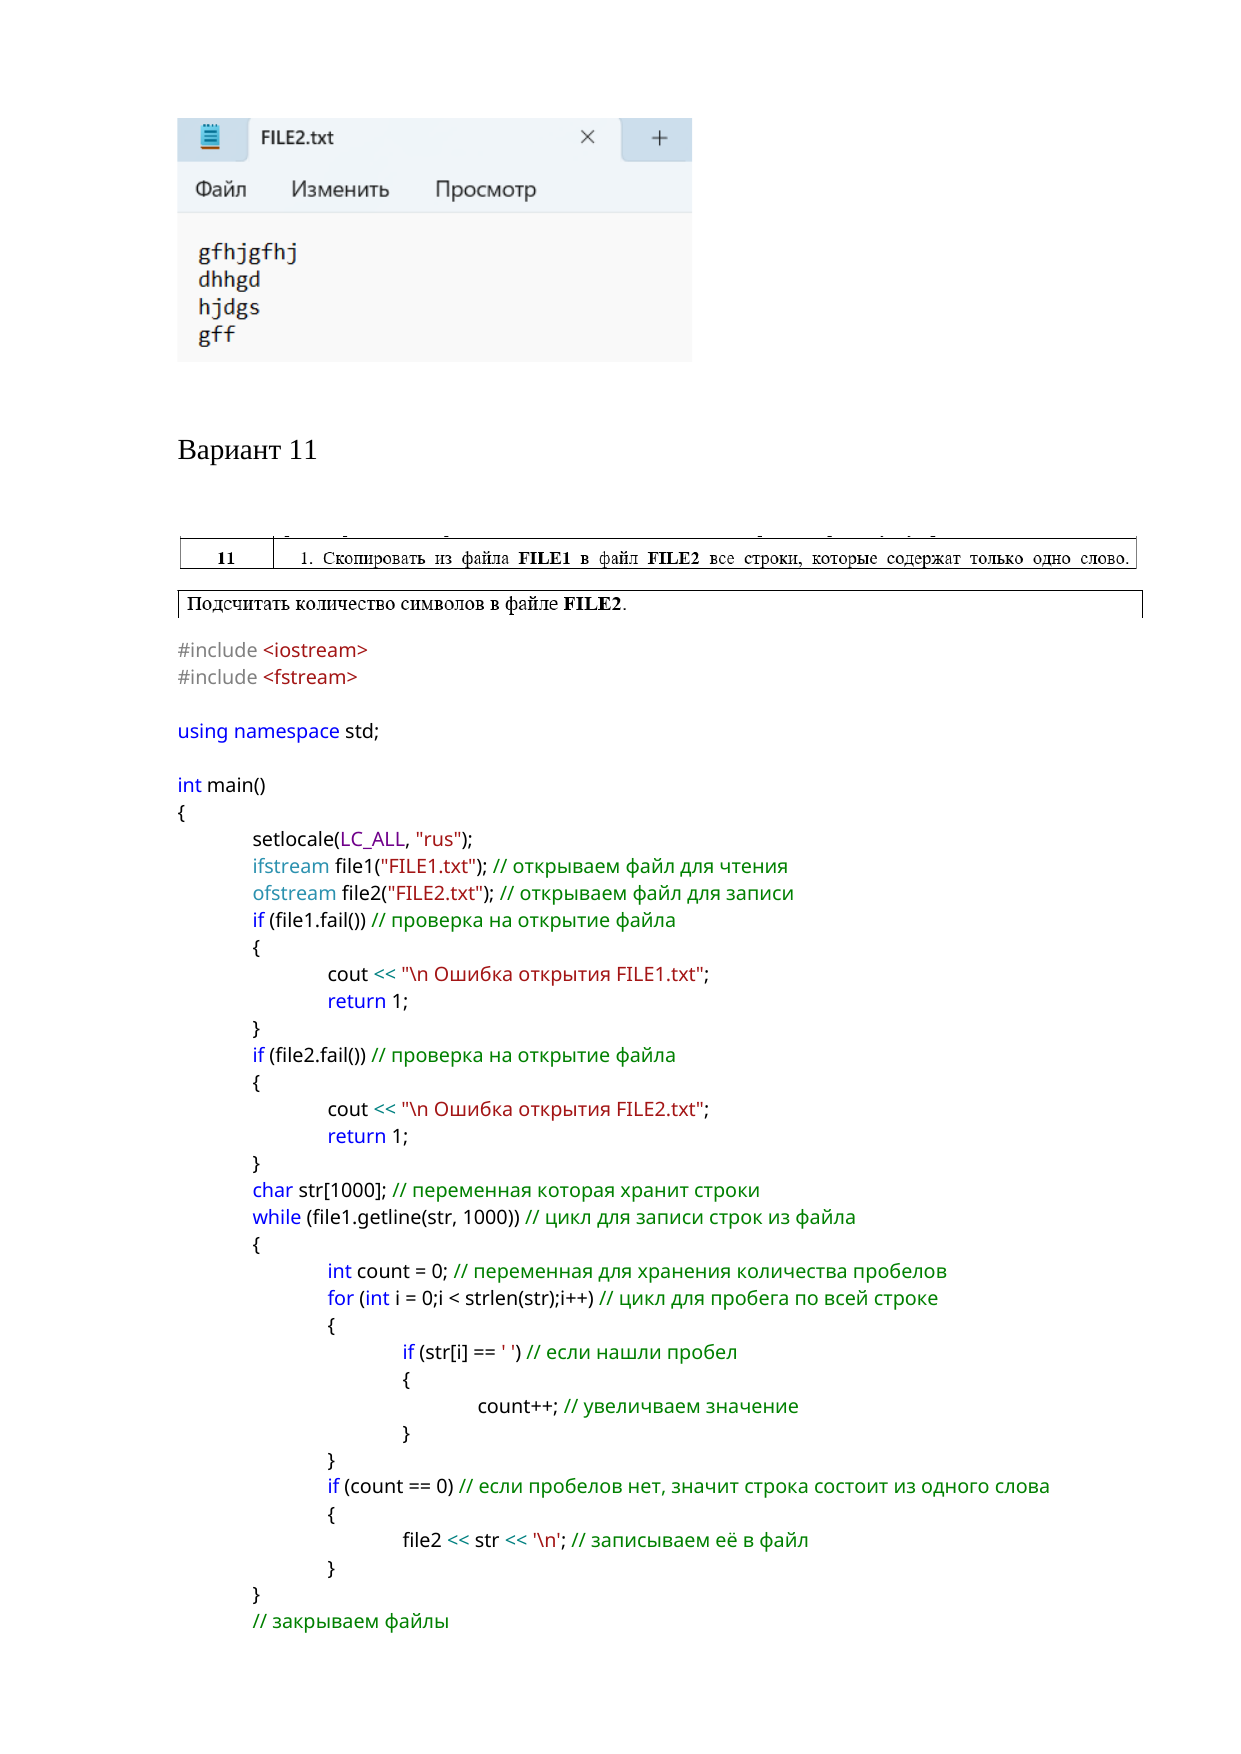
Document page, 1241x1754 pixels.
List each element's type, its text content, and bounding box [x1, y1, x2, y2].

text Вариант 11 [177, 432, 1152, 466]
text ofstream file2("FILE2.txt"); // открываем файл для записи [177, 879, 1152, 906]
text { [177, 1068, 1152, 1095]
text using namespace std; [177, 717, 1152, 744]
picture [177, 536, 1152, 572]
picture [177, 118, 693, 362]
text cout << "\n Ошибка открытия FILE1.txt"; [177, 960, 1152, 987]
text setlocale(LC_ALL, "rus"); [177, 825, 1152, 852]
text } [177, 1419, 1152, 1446]
text int main() [177, 771, 1152, 798]
text { [177, 933, 1152, 960]
text if (str[i] == ' ') // если нашли пробел [177, 1338, 1152, 1365]
text while (file1.getline(str, 1000)) // цикл для записи строк из файла [177, 1203, 1152, 1230]
text int count = 0; // переменная для хранения количества пробелов [177, 1257, 1152, 1284]
text if (count == 0) // если пробелов нет, значит строка состоит из одного слова [177, 1473, 1152, 1500]
text if (file2.fail()) // проверка на открытие файла [177, 1041, 1152, 1068]
text } [177, 1014, 1152, 1041]
text { [177, 798, 1152, 825]
text } [177, 1446, 1152, 1473]
text #include <iostream> [177, 636, 1152, 663]
text { [177, 1230, 1152, 1257]
text char str[1000]; // переменная которая хранит строки [177, 1176, 1152, 1203]
text return 1; [177, 987, 1152, 1014]
text { [177, 1500, 1152, 1527]
text { [177, 1365, 1152, 1392]
text } [177, 1554, 1152, 1581]
text file2 << str << '\n'; // записываем её в файл [177, 1527, 1152, 1554]
text for (int i = 0;i < strlen(str);i++) // цикл для пробега по всей строке [177, 1284, 1152, 1311]
text cout << "\n Ошибка открытия FILE2.txt"; [177, 1095, 1152, 1122]
picture [177, 590, 1152, 618]
text ifstream file1("FILE1.txt"); // открываем файл для чтения [177, 852, 1152, 879]
text #include <fstream> [177, 663, 1152, 690]
text } [177, 1149, 1152, 1176]
text { [177, 1311, 1152, 1338]
text return 1; [177, 1122, 1152, 1149]
text count++; // увеличваем значение [177, 1392, 1152, 1419]
text } [177, 1581, 1152, 1608]
text // закрываем файлы [177, 1608, 1152, 1635]
text if (file1.fail()) // проверка на открытие файла [177, 906, 1152, 933]
